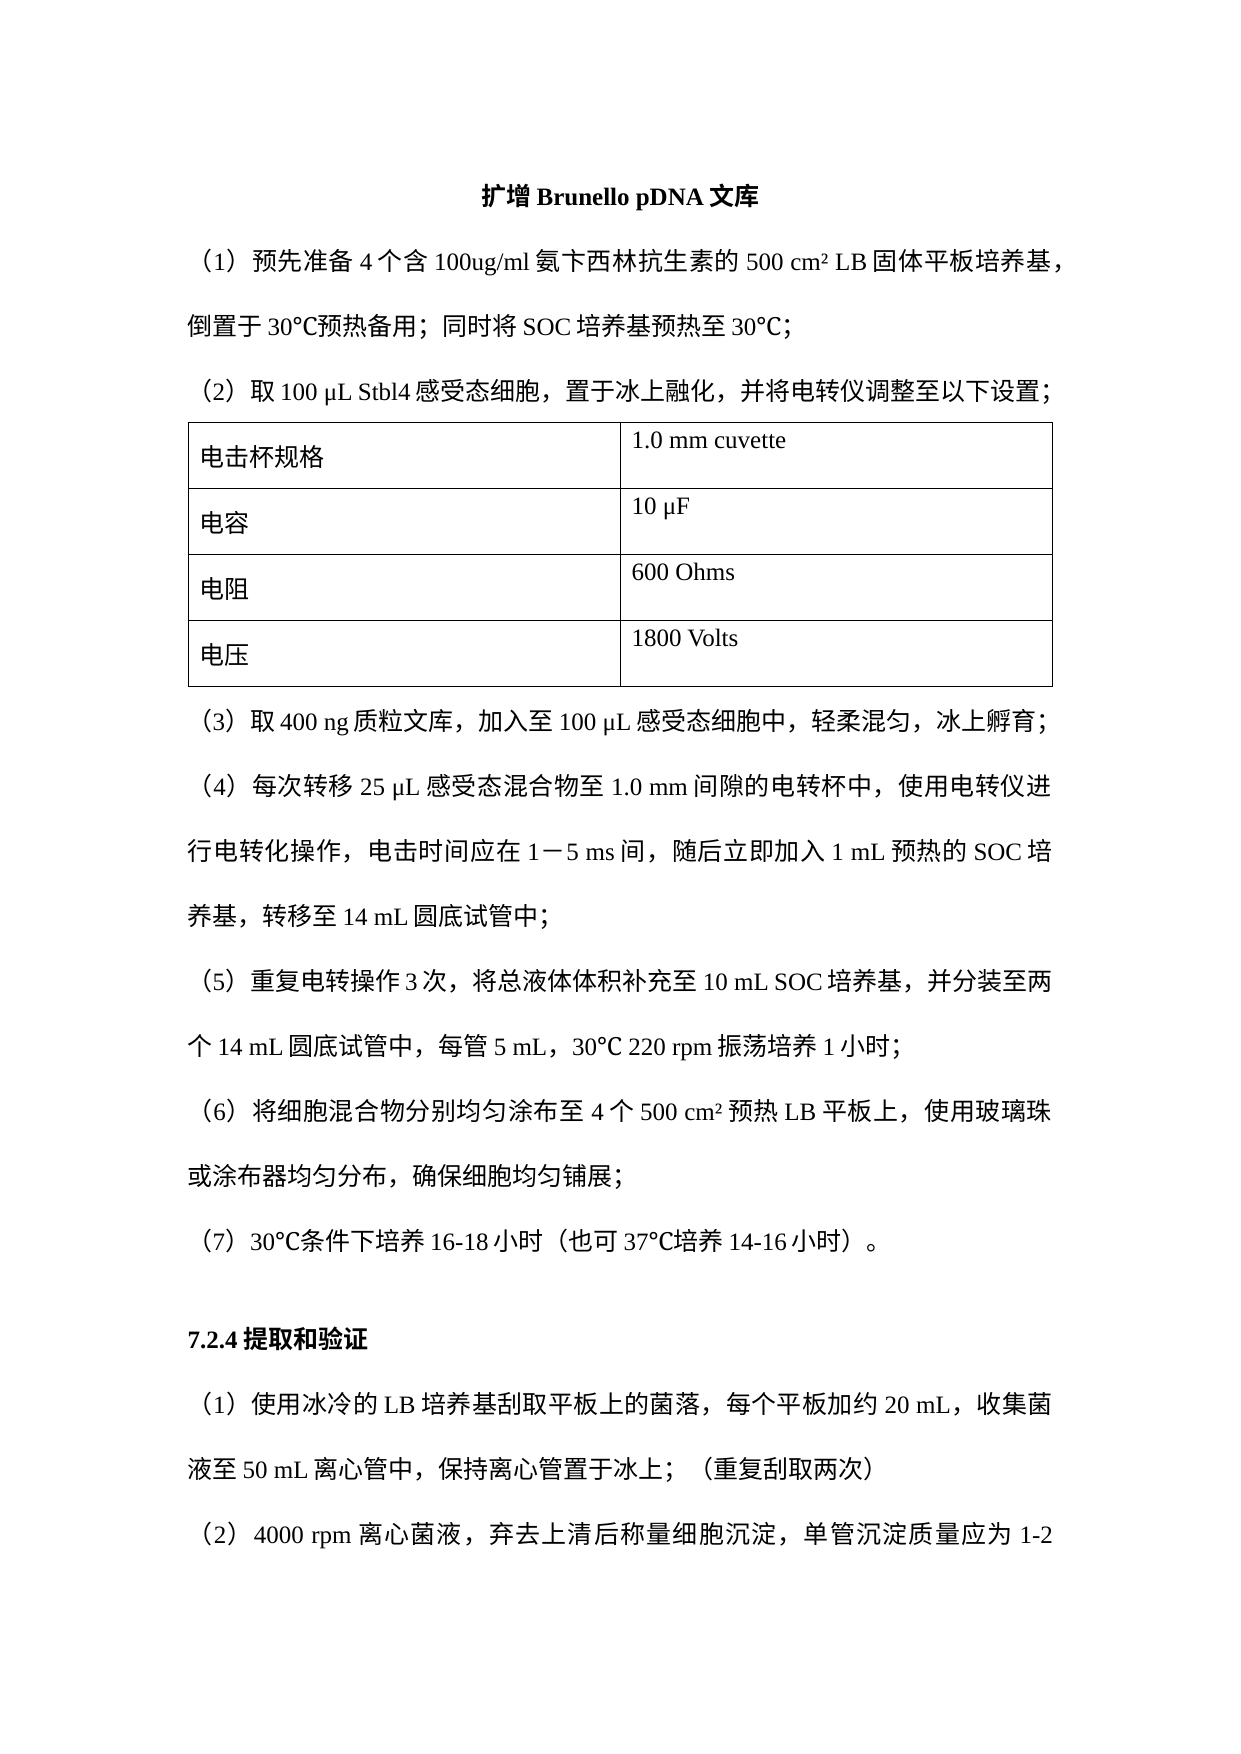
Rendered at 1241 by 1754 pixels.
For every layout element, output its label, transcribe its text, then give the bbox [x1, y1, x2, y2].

text 7.2.4 提取和验证 [187, 1305, 1053, 1370]
text （3）取400 ng质粒文库，加入至100 μL感受态细胞中，轻柔混匀，冰上孵育； [187, 687, 1053, 752]
text （4）每次转移25 μL感受态混合物至1.0 mm间隙的电转杯中，使用电转仪进行电转化操作，电击时间应在1－5 ms间，随后立即加入1 mL预热的SOC培养基，转移至14 mL圆底试管中； [187, 752, 1053, 947]
table_cell 电阻 [189, 555, 620, 620]
text （2）取100 μL Stbl4感受态细胞，置于冰上融化，并将电转仪调整至以下设置； [187, 357, 1053, 422]
table_header 1.0 mm cuvette [621, 423, 1052, 488]
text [187, 1500, 1053, 1565]
text 扩增Brunello pDNA文库 [187, 162, 1053, 227]
table_cell 电容 [189, 489, 620, 554]
text （7）30℃条件下培养16-18小时（也可37℃培养14-16小时）。 [187, 1207, 1053, 1272]
table_cell 10 μF [621, 489, 1052, 554]
table_cell 600 Ohms [621, 555, 1052, 620]
table_cell 1800 Volts [621, 621, 1052, 686]
text （1）预先准备4个含100ug/ml氨卞西林抗生素的500 cm² LB固体平板培养基，倒置于30℃预热备用；同时将SOC培养基预热至30℃； [187, 227, 1053, 357]
text （5）重复电转操作3次，将总液体体积补充至10 mL SOC培养基，并分装至两个14 mL圆底试管中，每管5 mL，30℃ 220 rpm振荡培养1小时； [187, 947, 1053, 1077]
table_cell 电压 [189, 621, 620, 686]
text （1）使用冰冷的LB培养基刮取平板上的菌落，每个平板加约20 mL，收集菌液至50 mL离心管中，保持离心管置于冰上；（重复刮取两次） [187, 1370, 1053, 1500]
text （6）将细胞混合物分别均匀涂布至4个500 cm²预热LB平板上，使用玻璃珠或涂布器均匀分布，确保细胞均匀铺展； [187, 1077, 1053, 1207]
table_header 电击杯规格 [189, 423, 620, 488]
